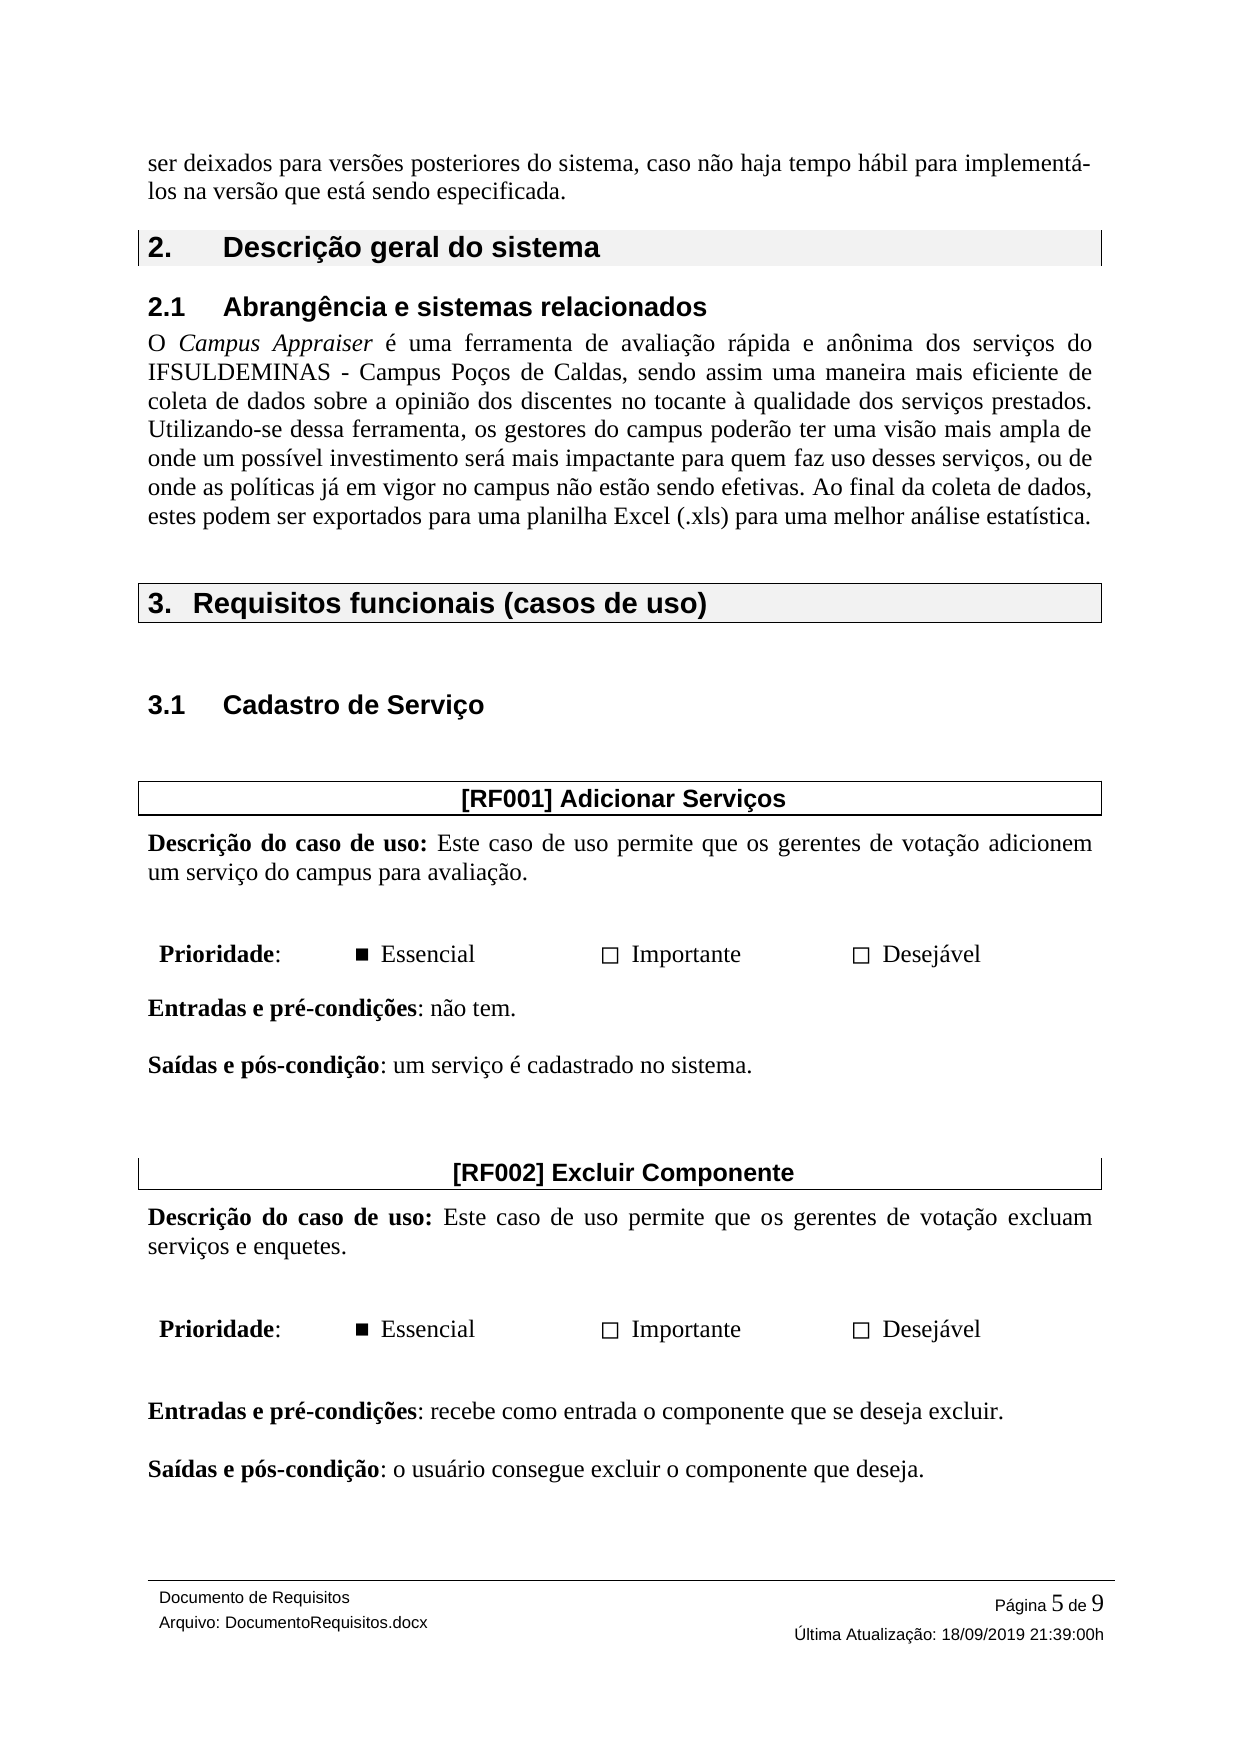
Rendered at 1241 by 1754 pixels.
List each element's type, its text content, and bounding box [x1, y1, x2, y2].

table_header Desejável [883, 914, 1026, 993]
list Abrangência e sistemas relacionados [148, 291, 1092, 322]
text Descrição do caso de uso: Este caso de uso permite que os gerentes de votação adicionem um serviço do campus para avaliação. [148, 828, 1092, 886]
table_header Essencial [381, 1289, 587, 1367]
table_header Importante [631, 914, 838, 993]
text Entradas e pré-condições: recebe como entrada o componente que se deseja excluir. [148, 1396, 1092, 1425]
text Saídas e pós-condição: o usuário consegue excluir o componente que deseja. [148, 1454, 1092, 1482]
table_header ◻ [587, 1289, 631, 1367]
table_header Importante [631, 1289, 838, 1367]
table_header Prioridade: [148, 914, 336, 993]
text Saídas e pós-condição: um serviço é cadastrado no sistema. [148, 1051, 1092, 1079]
table_header ◻ [838, 914, 882, 993]
table_header ◻ [838, 1289, 882, 1367]
table_header Prioridade: [148, 1289, 336, 1367]
list Cadastro de Serviço [148, 689, 1092, 721]
table_header ■ [336, 1289, 381, 1367]
table_header ◻ [587, 914, 631, 993]
table_header ■ [336, 914, 381, 993]
list Descrição geral do sistema [139, 230, 1101, 266]
table_header Desejável [883, 1289, 1026, 1367]
text Entradas e pré-condições: não tem. [148, 993, 1092, 1022]
text [RF001] Adicionar Serviços [139, 782, 1101, 814]
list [148, 148, 1092, 205]
table_header Essencial [381, 914, 587, 993]
text O Campus Appraiser é uma ferramenta de avaliação rápida e anônima dos serviços do IFSULDEMINAS - Campus Poços de Caldas, sendo assim uma maneira mais eficiente de coleta de dados sobre a opinião dos discentes no tocante à qualidade dos serviços prestados. Utilizando-se dessa ferramenta, os gestores do campus poderão ter uma visão mais ampla de onde um possível investimento será mais impactante para quem faz uso desses serviços, ou de onde as políticas já em vigor no campus não estão sendo efetivas. Ao final da coleta de dados, estes podem ser exportados para uma planilha Excel (.xls) para uma melhor análise estatística. [148, 328, 1092, 529]
list Requisitos funcionais (casos de uso) [139, 584, 1101, 622]
text [RF002] Excluir Componente [139, 1158, 1101, 1189]
text Descrição do caso de uso: Este caso de uso permite que os gerentes de votação excluam serviços e enquetes. [148, 1202, 1092, 1260]
